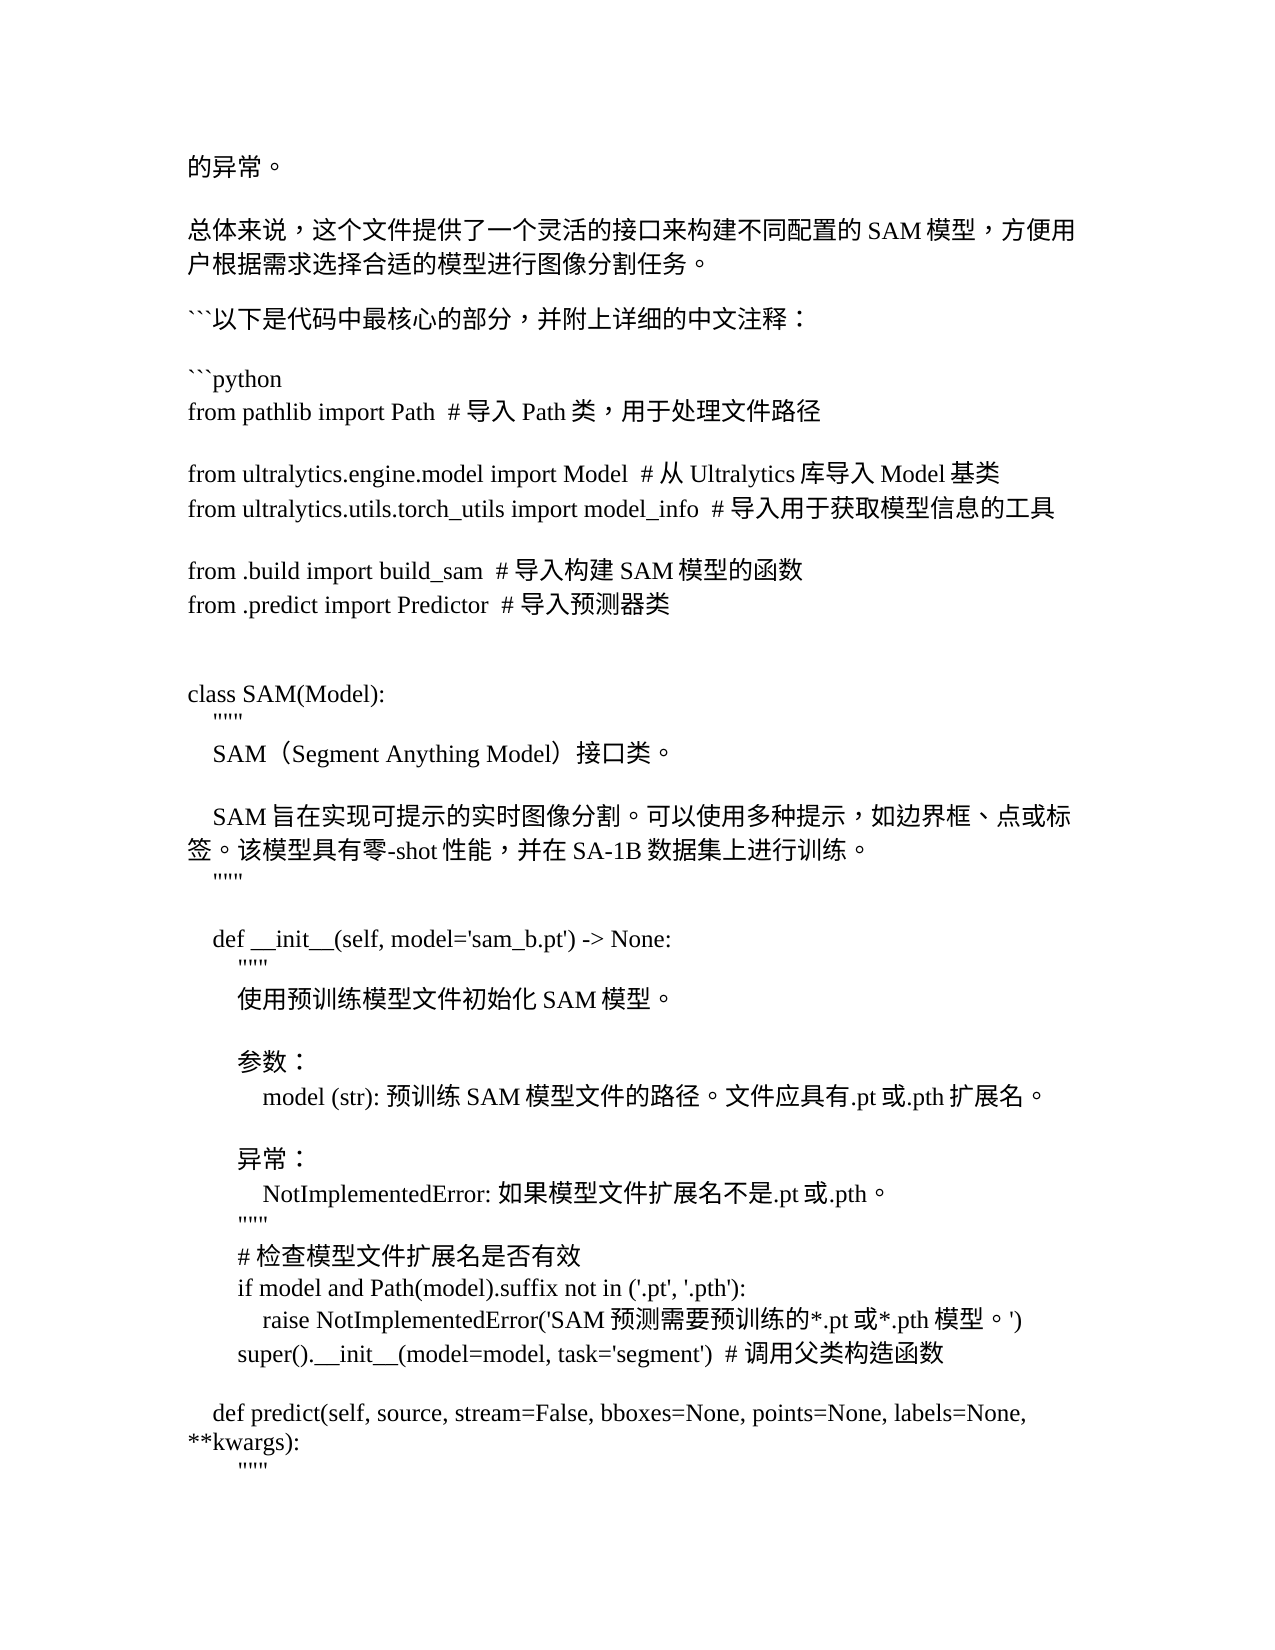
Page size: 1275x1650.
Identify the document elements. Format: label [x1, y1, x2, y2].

text [187, 302, 1087, 1484]
text [187, 150, 1087, 281]
